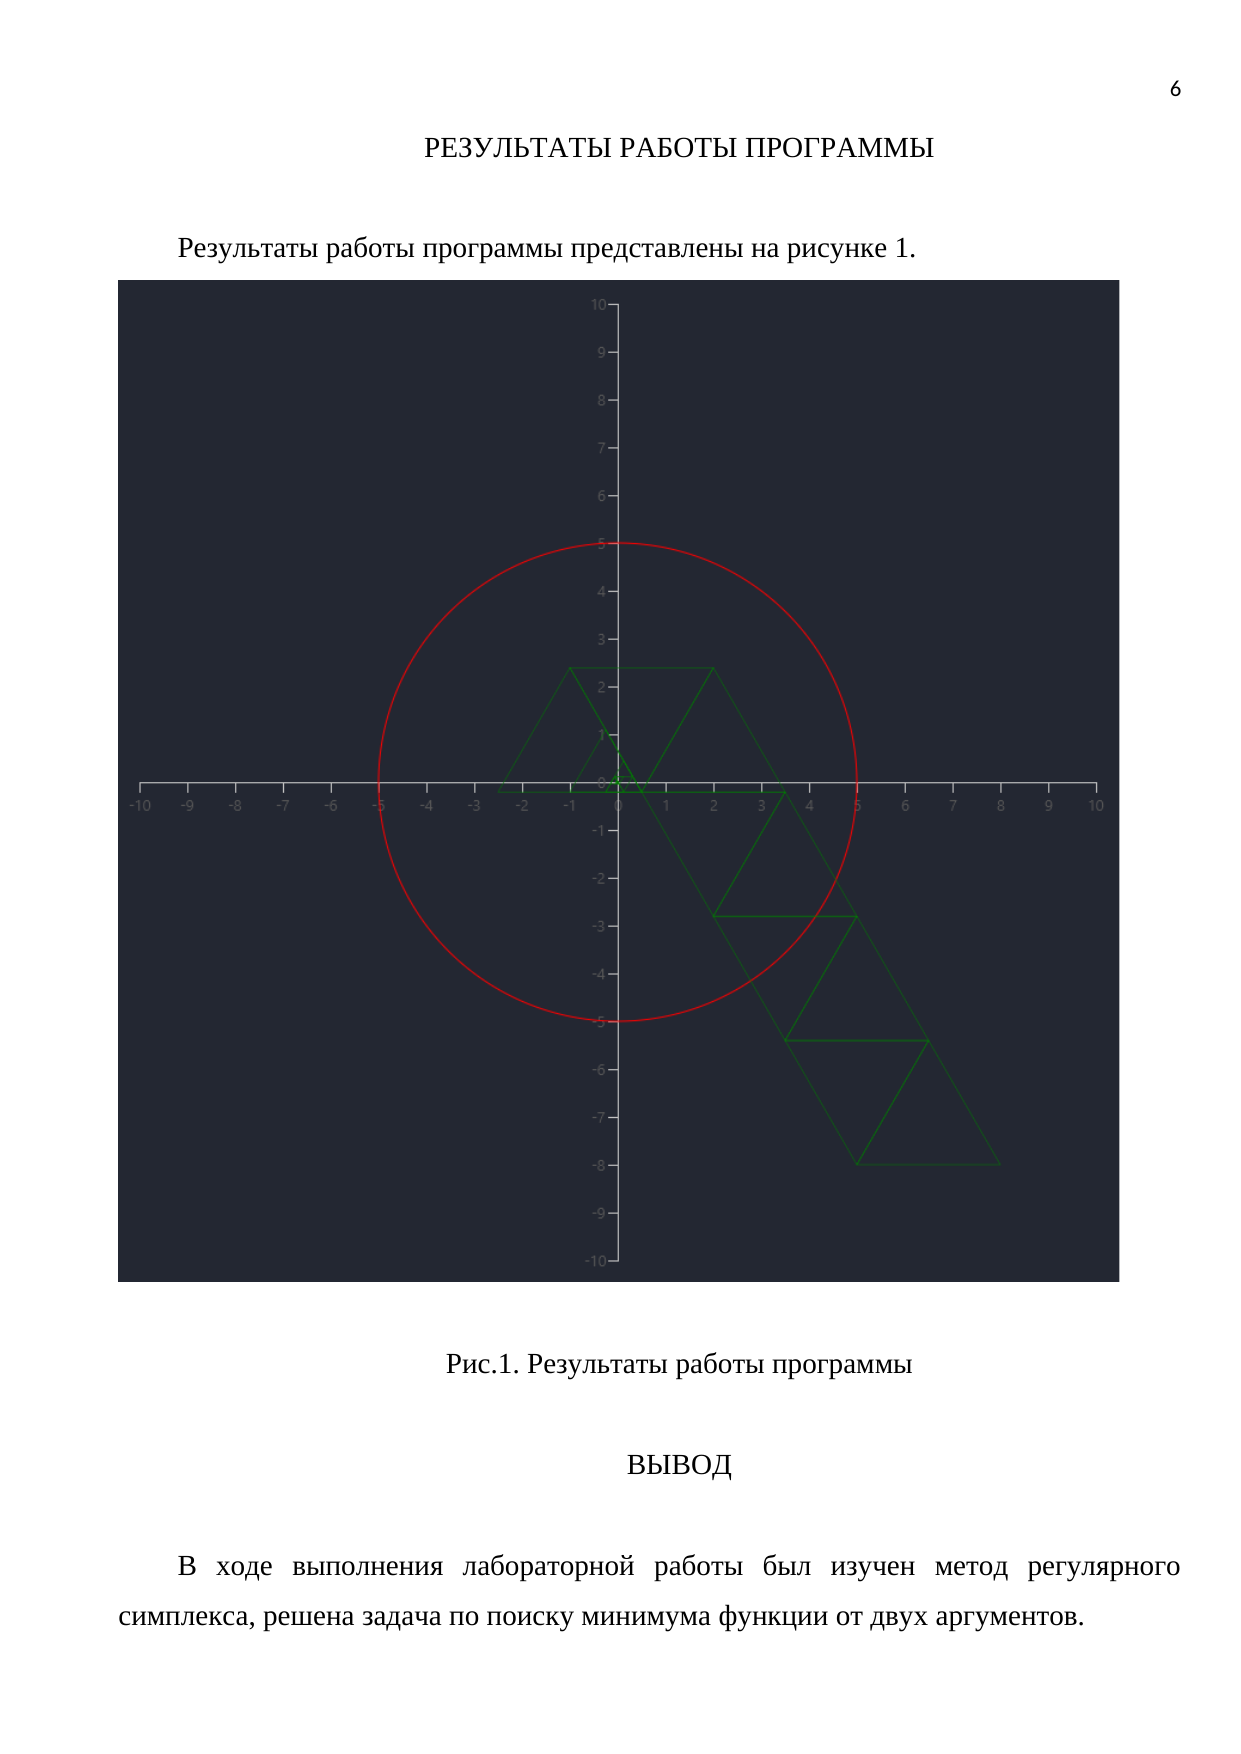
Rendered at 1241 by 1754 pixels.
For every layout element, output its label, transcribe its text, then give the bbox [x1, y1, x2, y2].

text ВЫВОД [177, 1447, 1181, 1481]
text Рис.1. Результаты работы программы [177, 1346, 1181, 1380]
picture [118, 280, 1120, 1282]
text В ходе выполнения лабораторной работы был изучен метод регулярного симплекса, решена задача по поиску минимума функции от двух аргументов. [118, 1548, 1181, 1631]
text Результаты работы программы представлены на рисунке 1. [118, 231, 1181, 264]
text РЕЗУЛЬТАТЫ РАБОТЫ ПРОГРАММЫ [118, 130, 1181, 163]
